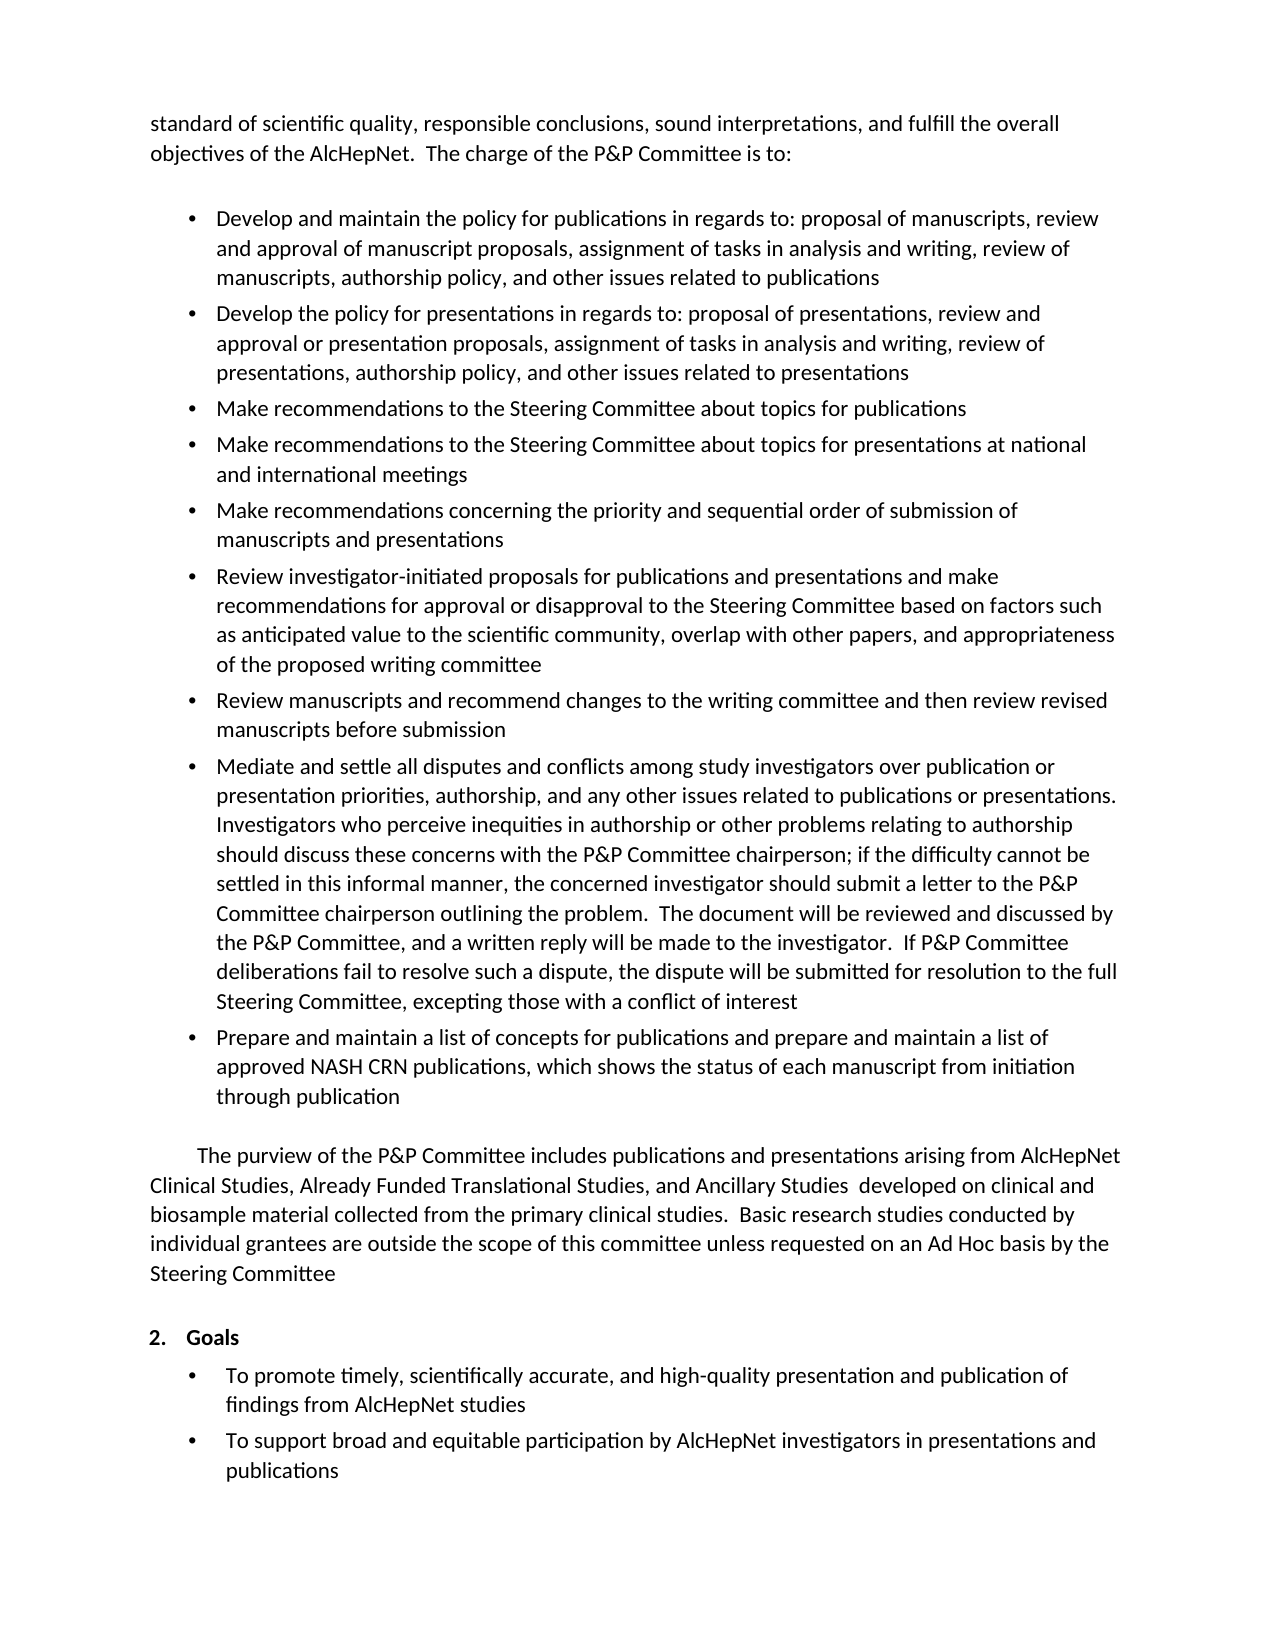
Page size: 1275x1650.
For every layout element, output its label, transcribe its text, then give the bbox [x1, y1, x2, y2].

list Make recommendations to the Steering Committee about topics for publications [188, 394, 1125, 422]
list Make recommendations concerning the priority and sequential order of submission of manuscripts and presentations [188, 496, 1125, 553]
subtitle Goals [149, 1323, 1131, 1351]
list Make recommendations to the Steering Committee about topics for presentations at national and international meetings [188, 431, 1125, 488]
text The purview of the P&P Committee includes publications and presentations arising from AlcHepNet Clinical Studies, Already Funded Translational Studies, and Ancillary Studies developed on clinical and biosample material collected from the primary clinical studies. Basic research studies conducted by individual grantees are outside the scope of this committee unless requested on an Ad Hoc basis by the Steering Committee [150, 1141, 1125, 1287]
list To support broad and equitable participation by AlcHepNet investigators in presentations and publications [188, 1427, 1125, 1484]
list Mediate and settle all disputes and conflicts among study investigators over publication or presentation priorities, authorship, and any other issues related to publications or presentations. Investigators who perceive inequities in authorship or other problems relating to authorship should discuss these concerns with the P&P Committee chairperson; if the difficulty cannot be settled in this informal manner, the concerned investigator should submit a letter to the P&P Committee chairperson outlining the problem. The document will be reviewed and discussed by the P&P Committee, and a written reply will be made to the investigator. If P&P Committee deliberations fail to resolve such a dispute, the dispute will be submitted for resolution to the full Steering Committee, excepting those with a conflict of interest [188, 752, 1125, 1015]
list Review manuscripts and recommend changes to the writing committee and then review revised manuscripts before submission [188, 686, 1125, 743]
list Develop and maintain the policy for publications in regards to: proposal of manuscripts, review and approval of manuscript proposals, assignment of tasks in analysis and writing, review of manuscripts, authorship policy, and other issues related to publications [188, 204, 1125, 291]
list Review investigator-initiated proposals for publications and presentations and make recommendations for approval or disapproval to the Steering Committee based on factors such as anticipated value to the scientific community, overlap with other papers, and appropriateness of the proposed writing committee [188, 562, 1125, 678]
list Develop the policy for presentations in regards to: proposal of presentations, review and approval or presentation proposals, assignment of tasks in analysis and writing, review of presentations, authorship policy, and other issues related to presentations [188, 299, 1125, 386]
list To promote timely, scientifically accurate, and high-quality presentation and publication of findings from AlcHepNet studies [188, 1361, 1125, 1418]
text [150, 109, 1125, 167]
list Prepare and maintain a list of concepts for publications and prepare and maintain a list of approved NASH CRN publications, which shows the status of each manuscript from initiation through publication [188, 1023, 1125, 1110]
